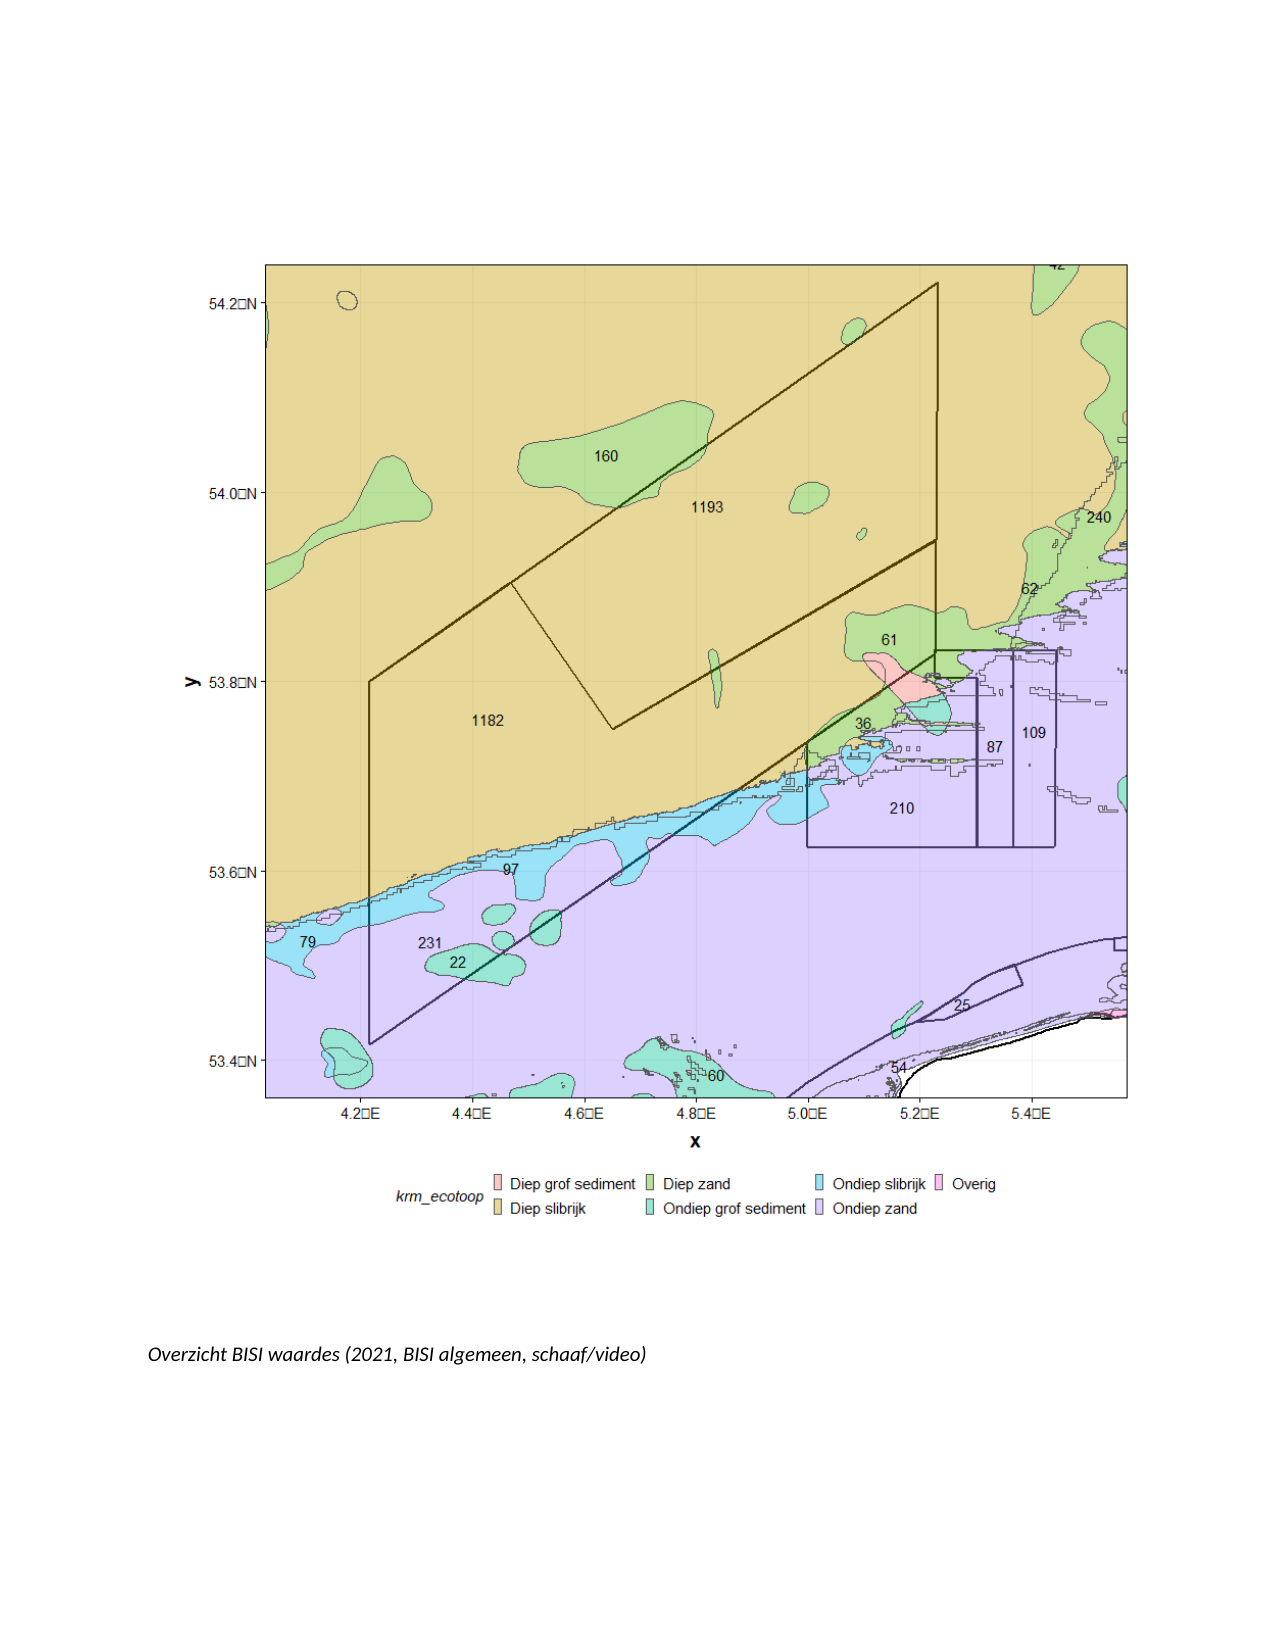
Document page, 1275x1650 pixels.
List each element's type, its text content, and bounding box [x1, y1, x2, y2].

picture [166, 147, 1146, 1323]
text Overzicht BISI waardes (2021, BISI algemeen, schaaf/video) [148, 1341, 1127, 1366]
